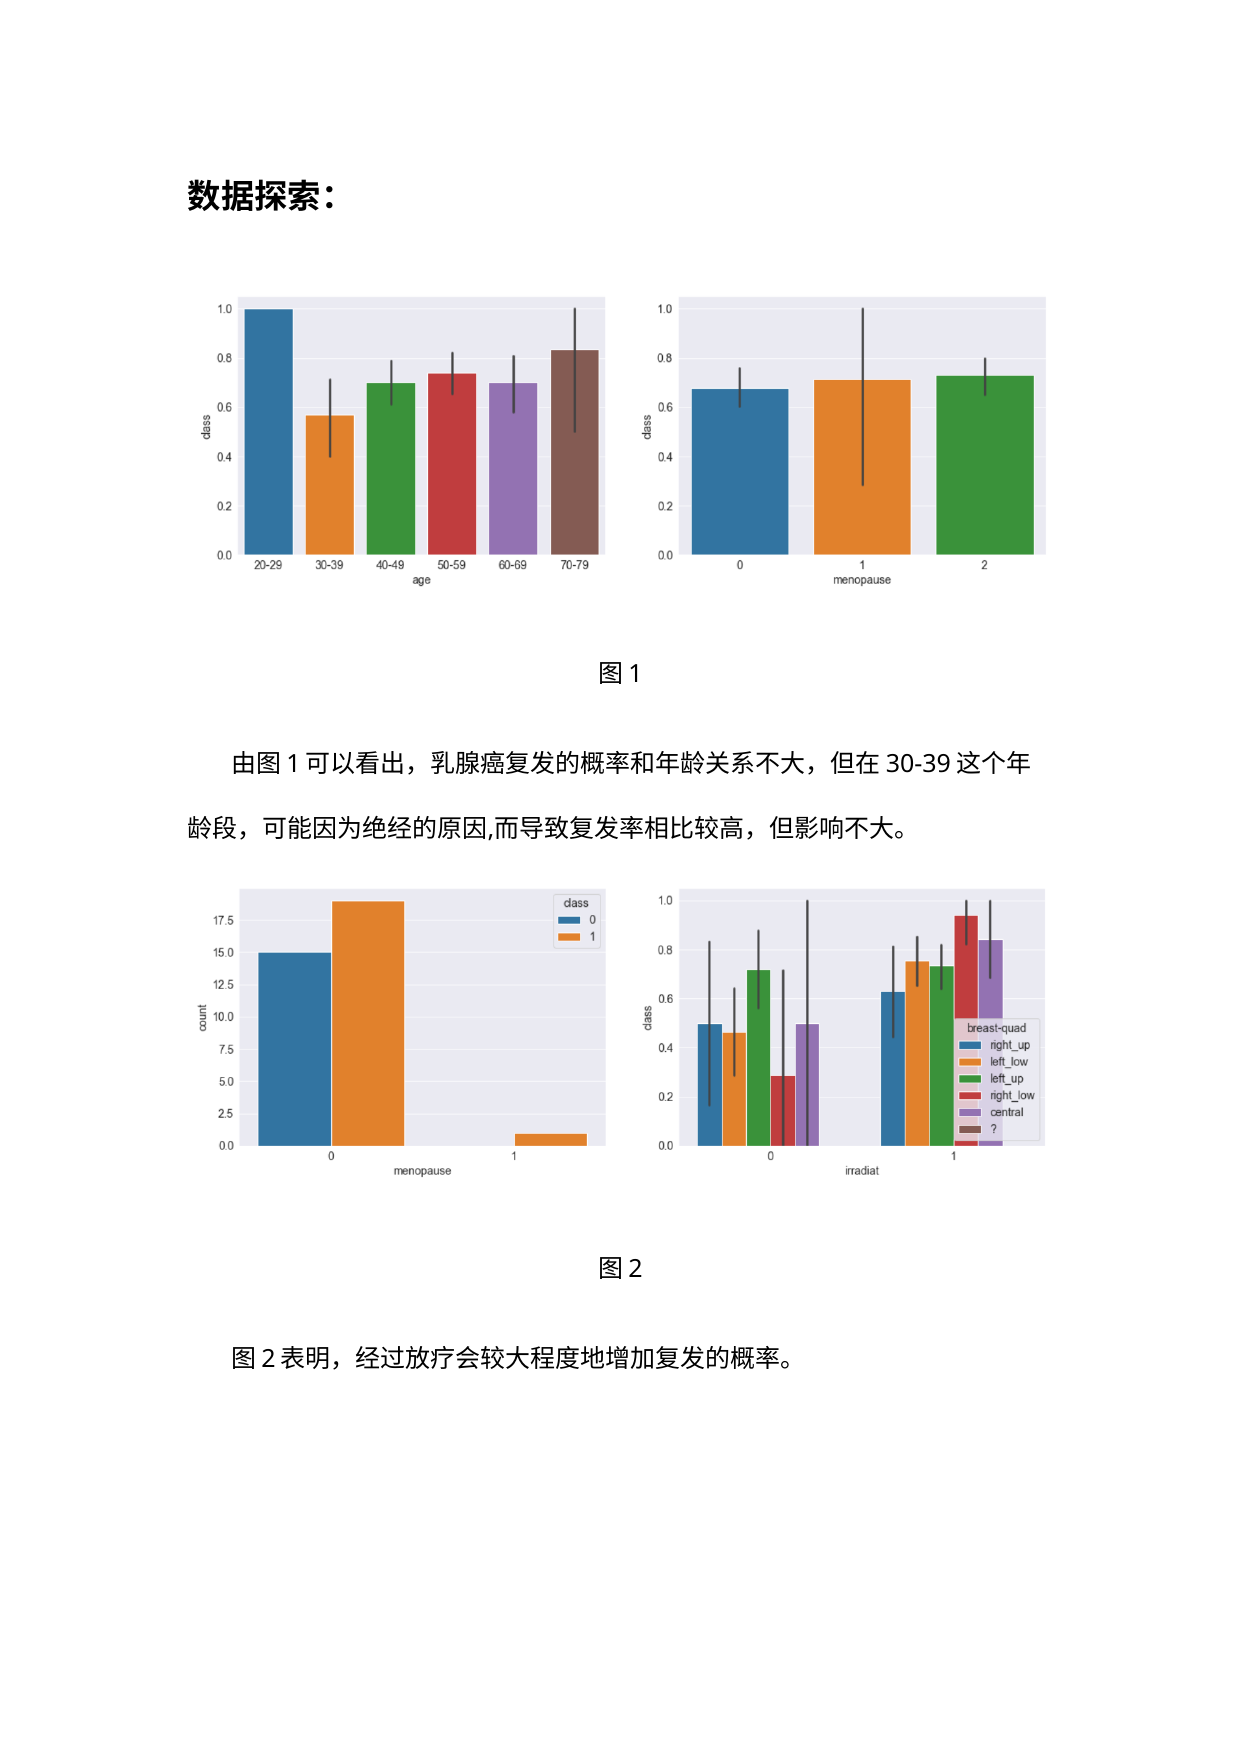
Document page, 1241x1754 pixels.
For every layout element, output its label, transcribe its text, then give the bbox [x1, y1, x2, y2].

subtitle 由图1可以看出，乳腺癌复发的概率和年龄关系不大，但在30-39这个年龄段，可能因为绝经的原因,而导致复发率相比较高，但影响不大。 [187, 729, 1053, 859]
picture [187, 289, 1053, 595]
subtitle 图2表明，经过放疗会较大程度地增加复发的概率。 [187, 1324, 1053, 1389]
picture [187, 884, 1053, 1188]
subtitle 数据探索： [187, 162, 1053, 227]
subtitle 图1 [187, 639, 1053, 704]
subtitle 图2 [187, 1234, 1053, 1299]
